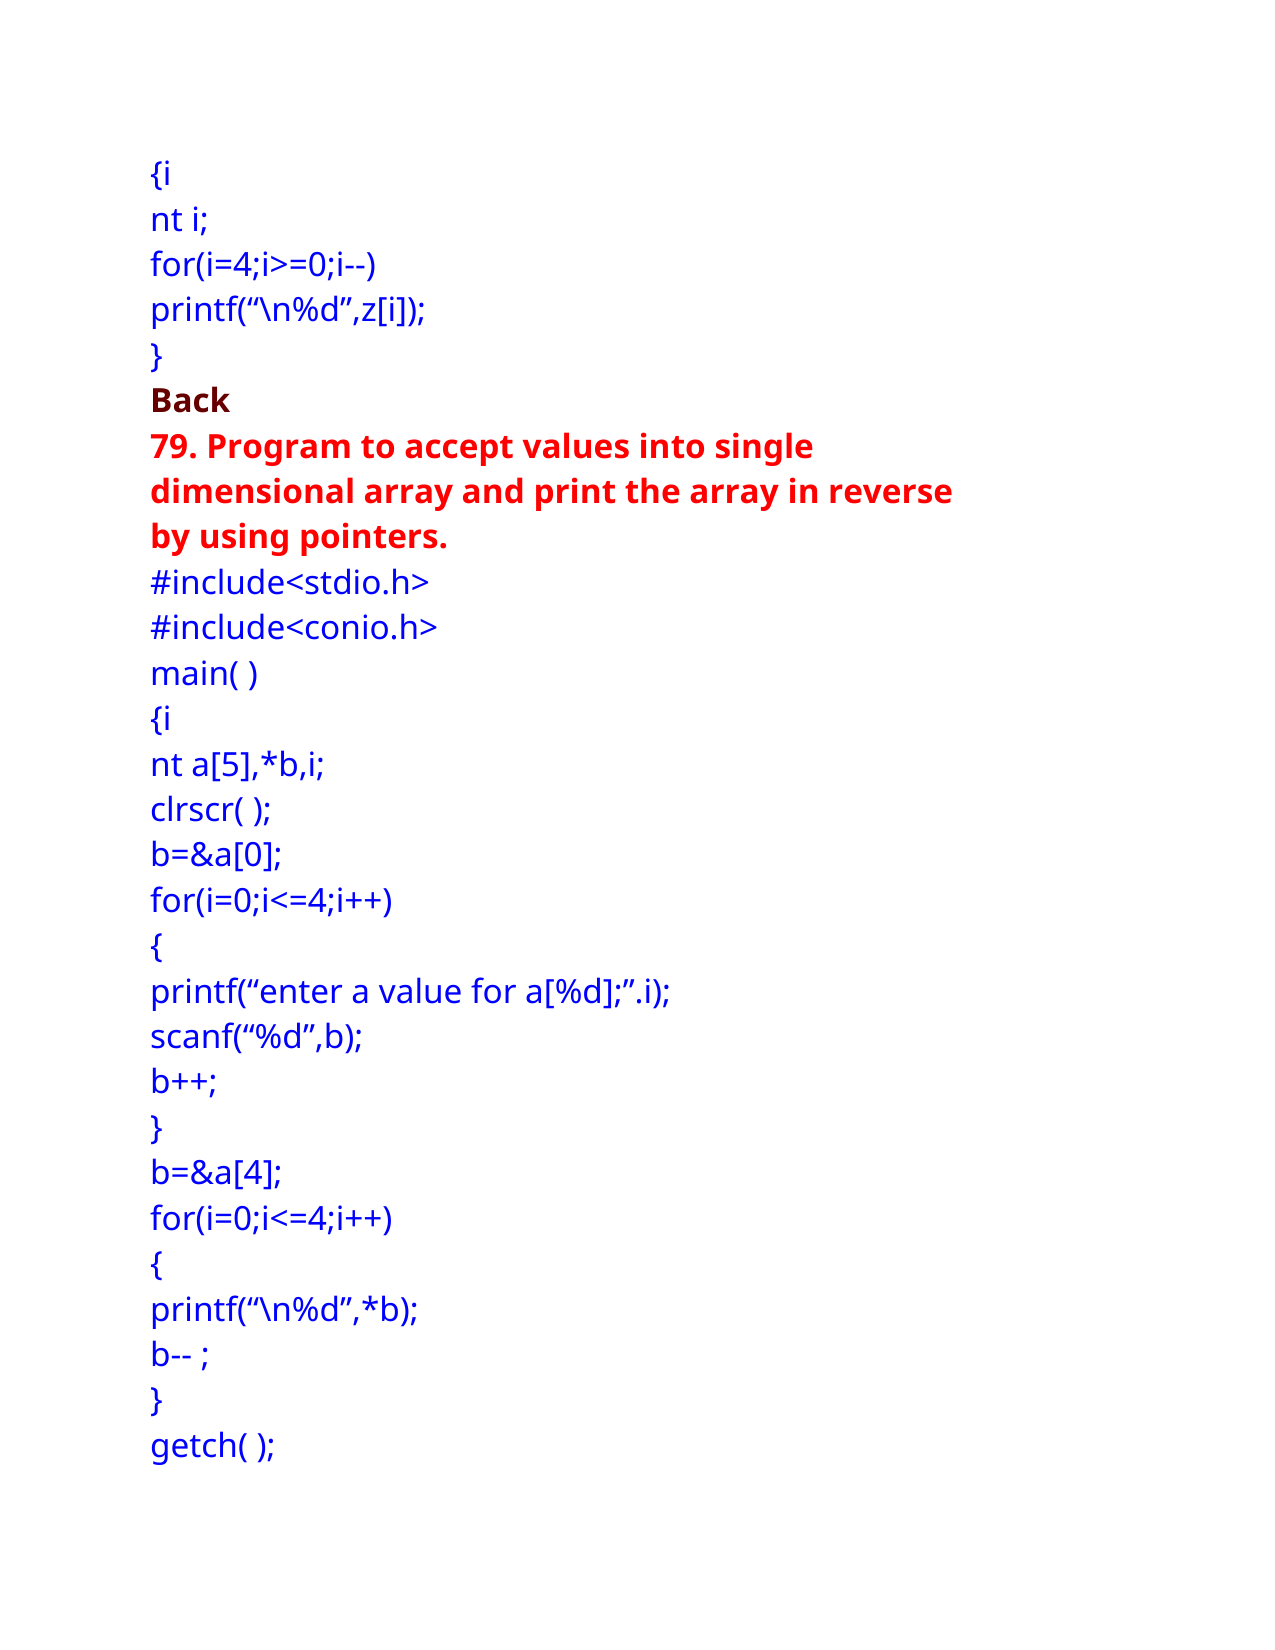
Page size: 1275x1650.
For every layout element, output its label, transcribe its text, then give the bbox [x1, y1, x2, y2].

text nt i; [150, 195, 1125, 241]
text {i [150, 150, 1125, 195]
text #include<stdio.h> [150, 559, 1125, 604]
text main( ) [150, 649, 1125, 695]
text b++; [150, 1058, 1125, 1104]
text b=&a[0]; [150, 831, 1125, 877]
text printf(“\n%d”,*b); [150, 1285, 1125, 1331]
text printf(“\n%d”,z[i]); [150, 286, 1125, 332]
text } [150, 332, 1125, 377]
text #include<conio.h> [150, 604, 1125, 649]
text { [150, 1240, 1125, 1285]
text for(i=0;i<=4;i++) [150, 1194, 1125, 1240]
text { [150, 922, 1125, 967]
text b=&a[4]; [150, 1149, 1125, 1194]
text getch( ); [150, 1422, 1125, 1467]
text } [150, 1104, 1125, 1149]
text {i [150, 695, 1125, 740]
text scanf(“%d”,b); [150, 1013, 1125, 1058]
text 79. Program to accept values into single [150, 422, 1125, 468]
text printf(“enter a value for a[%d];”.i); [150, 967, 1125, 1013]
text nt a[5],*b,i; [150, 740, 1125, 786]
text clrscr( ); [150, 786, 1125, 831]
text Back [150, 377, 1125, 422]
text b-- ; [150, 1331, 1125, 1376]
text for(i=4;i>=0;i--) [150, 241, 1125, 286]
text dimensional array and print the array in reverse [150, 468, 1125, 513]
text by using pointers. [150, 513, 1125, 559]
text for(i=0;i<=4;i++) [150, 877, 1125, 922]
text } [150, 1376, 1125, 1422]
